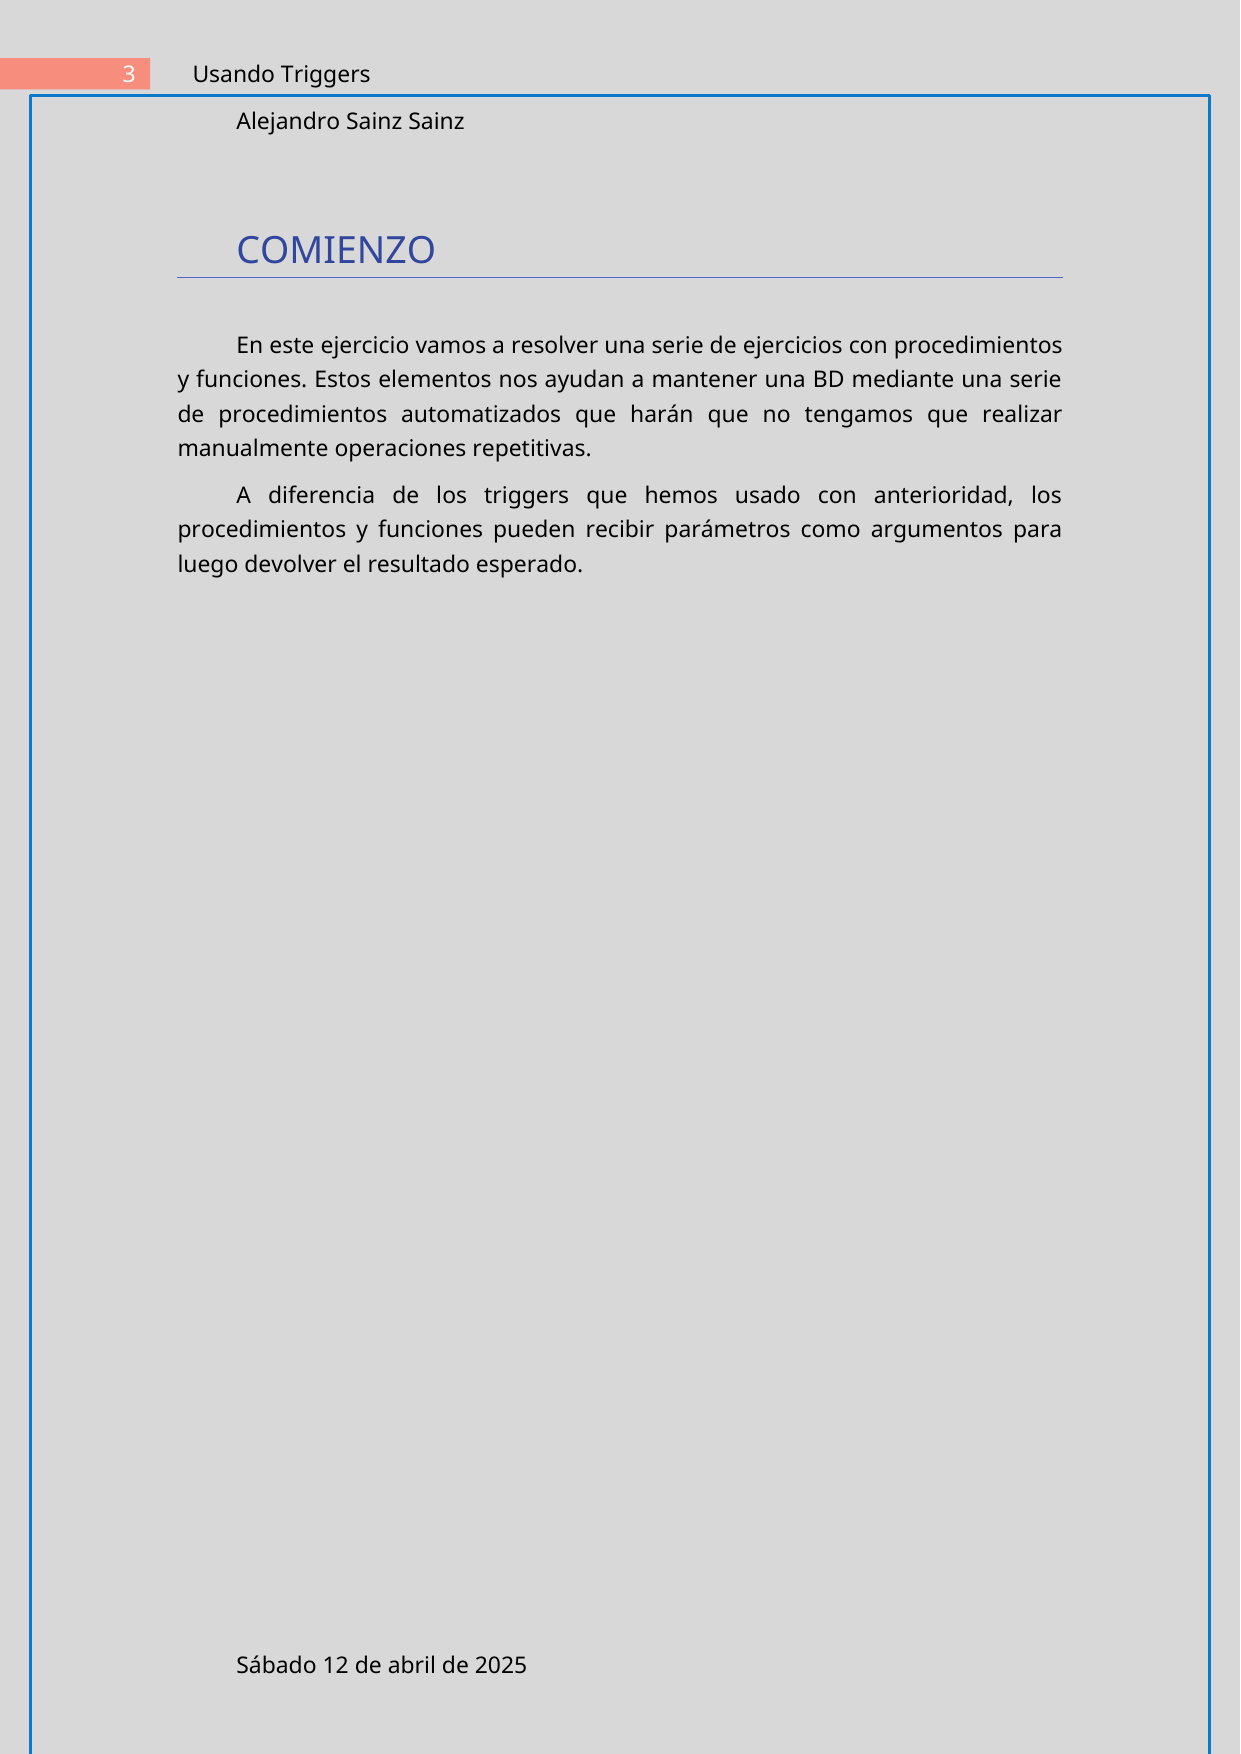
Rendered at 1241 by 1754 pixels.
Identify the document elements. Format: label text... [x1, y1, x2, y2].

subtitle COMIENZO [177, 224, 1063, 277]
text En este ejercicio vamos a resolver una serie de ejercicios con procedimientos y funciones. Estos elementos nos ayudan a mantener una BD mediante una serie de procedimientos automatizados que harán que no tengamos que realizar manualmente operaciones repetitivas. [177, 329, 1063, 463]
text A diferencia de los triggers que hemos usado con anterioridad, los procedimientos y funciones pueden recibir parámetros como argumentos para luego devolver el resultado esperado. [177, 479, 1063, 579]
